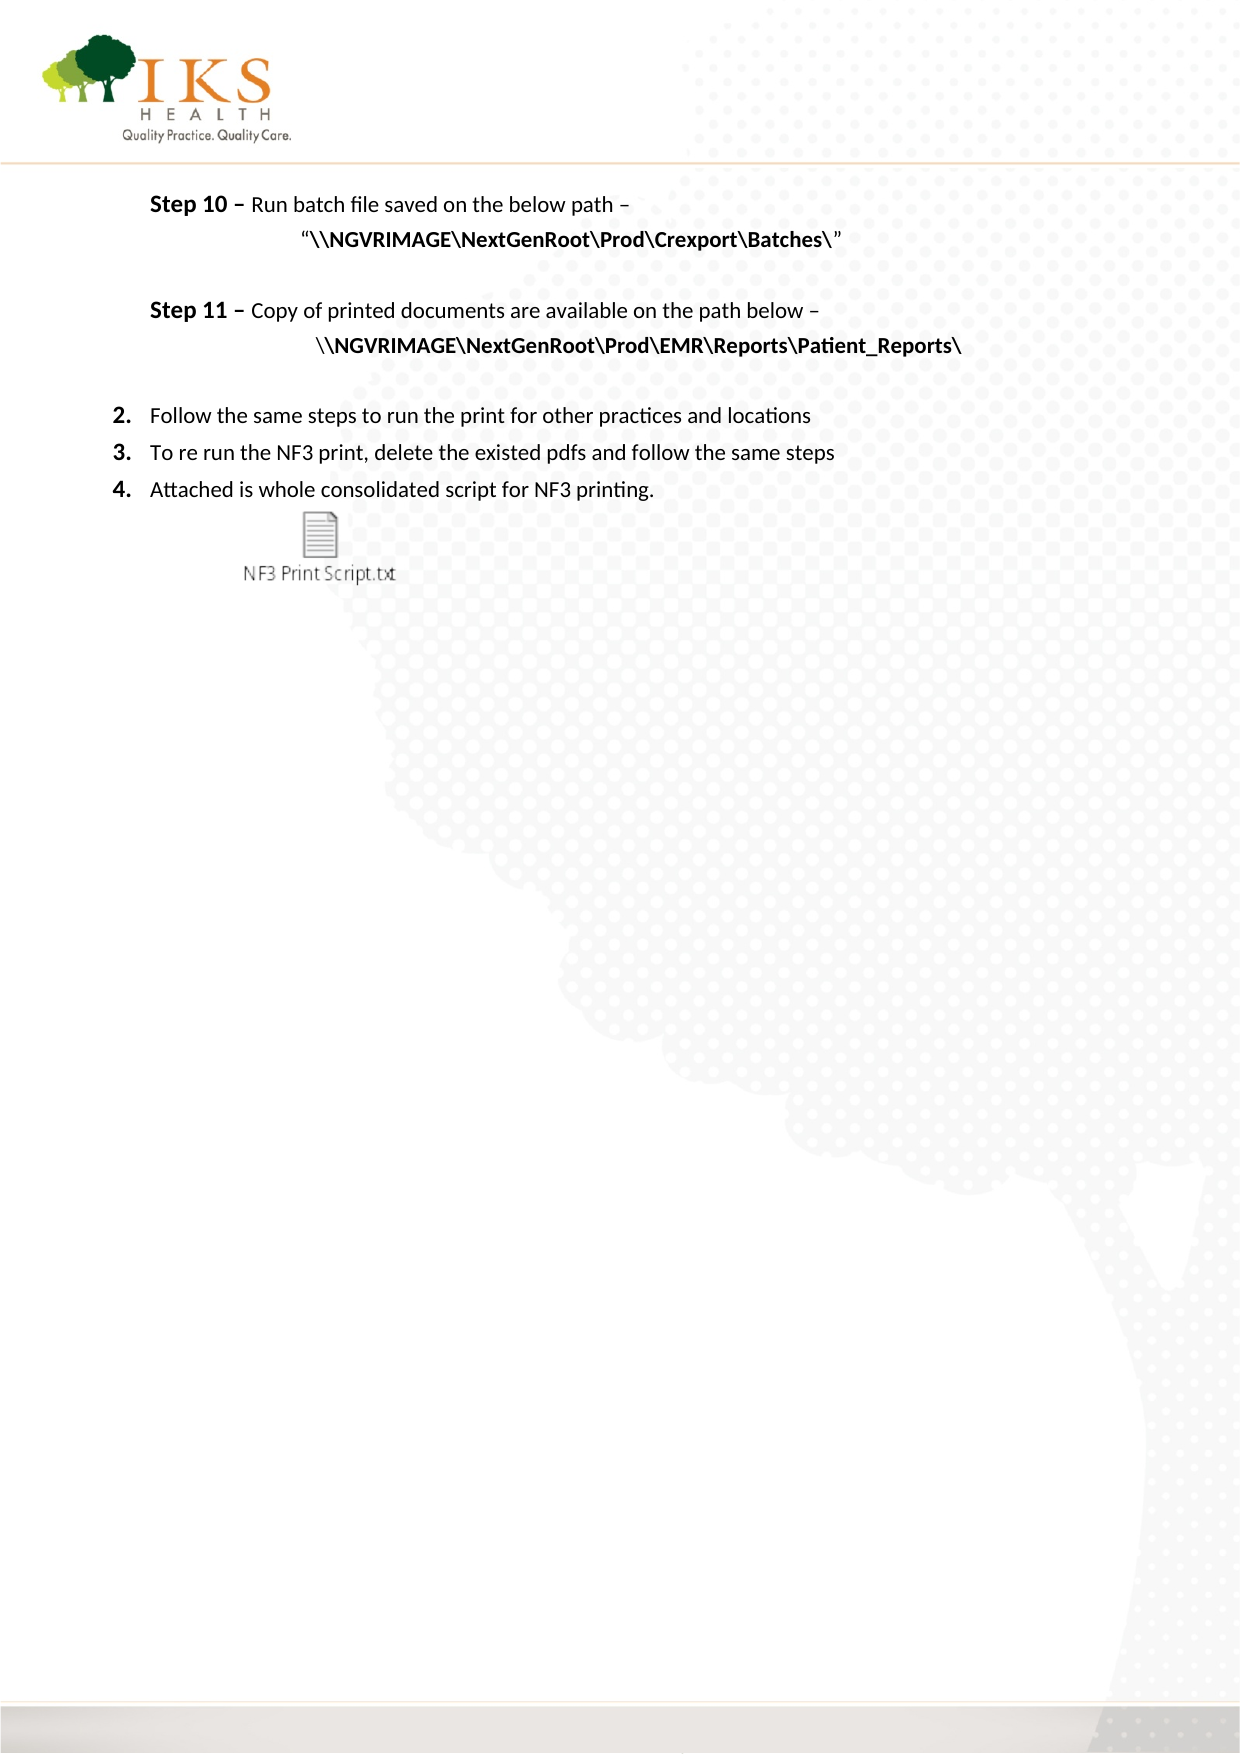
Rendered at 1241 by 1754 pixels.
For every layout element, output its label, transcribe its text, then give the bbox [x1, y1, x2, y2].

text \\NGVRIMAGE\NextGenRoot\Prod\EMR\Reports\Patient_Reports\ [75, 331, 1165, 359]
picture [0, 0, 1240, 1753]
list Attached is whole consolidated script for NF3 printing. [112, 473, 1165, 503]
list Follow the same steps to run the print for other practices and locations [112, 399, 1165, 430]
text Step 10 – Run batch file saved on the below path – [75, 189, 1165, 219]
text “\\NGVRIMAGE\NextGenRoot\Prod\Crexport\Batches\” [75, 225, 1165, 253]
list To re run the NF3 print, delete the existed pdfs and follow the same steps [112, 436, 1165, 467]
text Step 11 – Copy of printed documents are available on the path below – [75, 294, 1165, 324]
